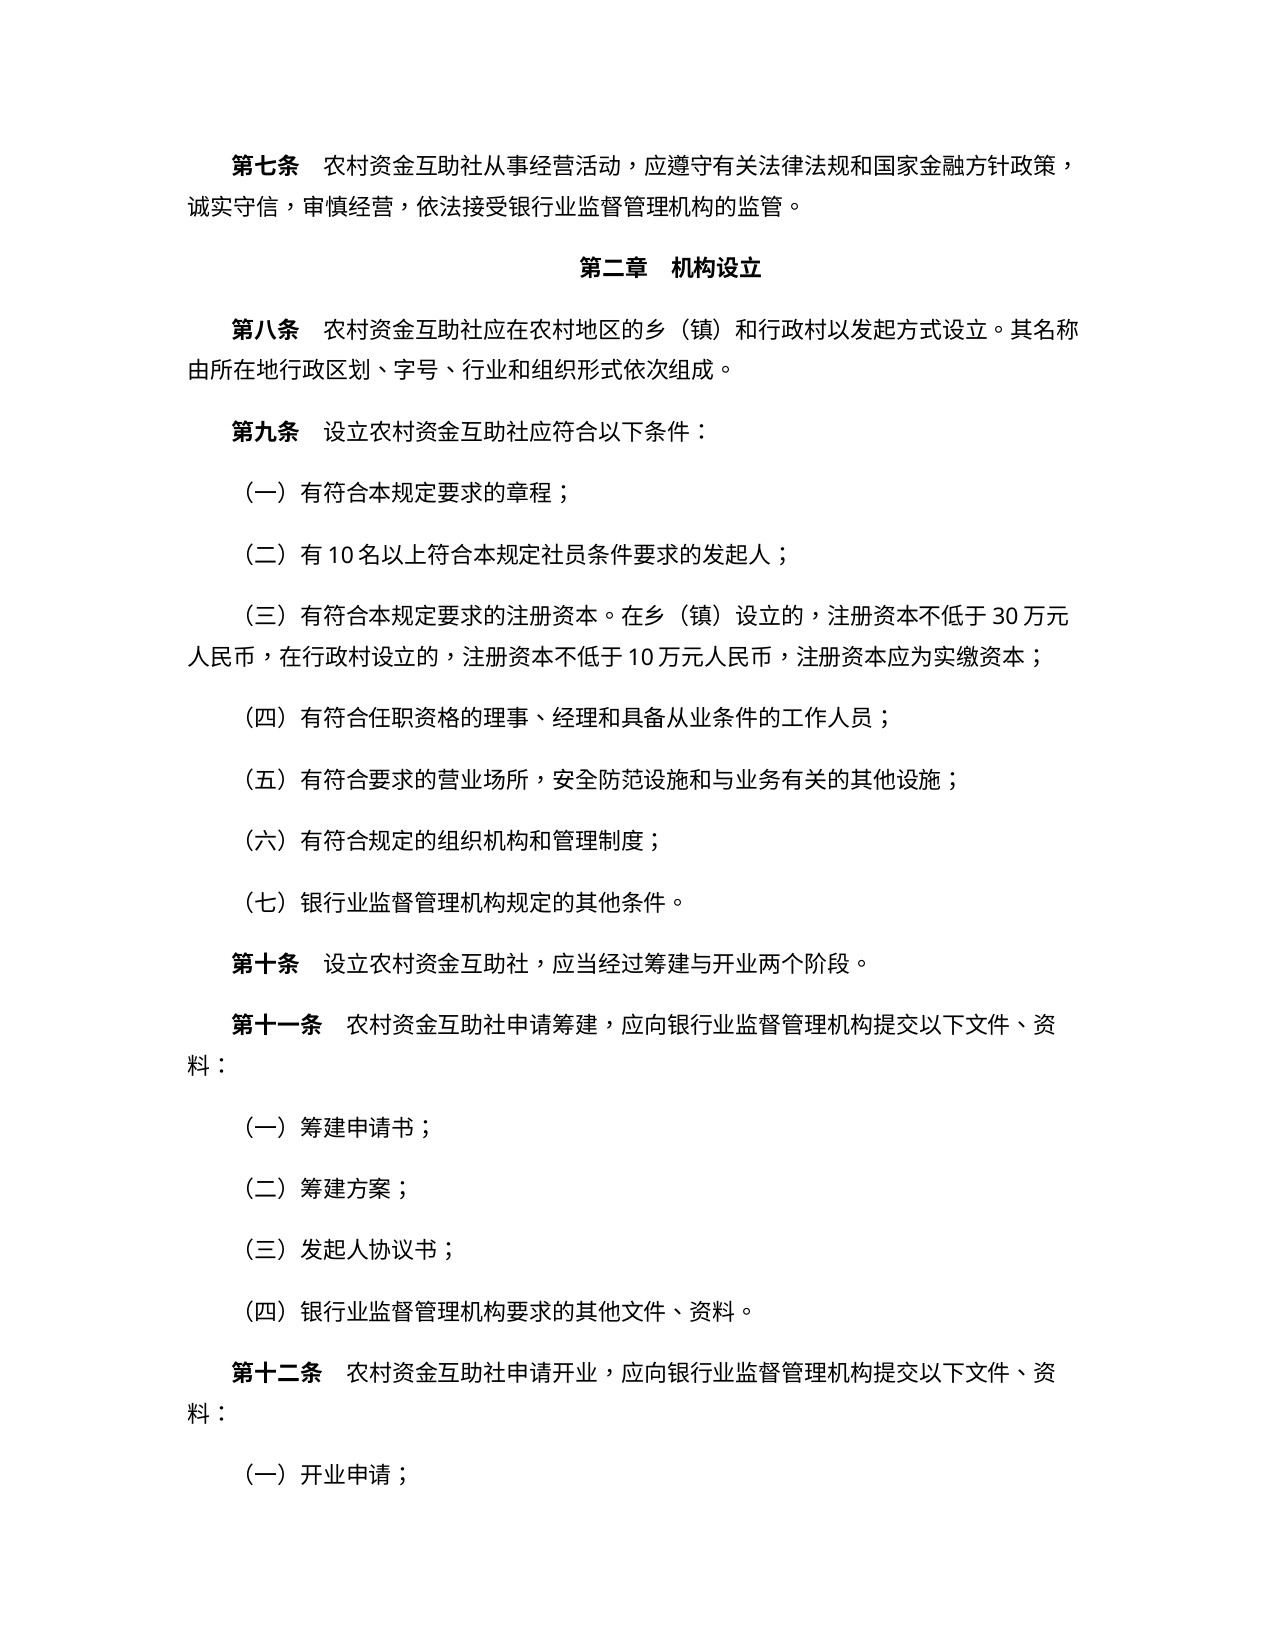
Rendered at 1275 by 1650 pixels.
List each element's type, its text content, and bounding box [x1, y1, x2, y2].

text （三）有符合本规定要求的注册资本。在乡（镇）设立的，注册资本不低于30万元人民币，在行政村设立的，注册资本不低于10万元人民币，注册资本应为实缴资本； [187, 600, 1087, 672]
text 第七条 农村资金互助社从事经营活动，应遵守有关法律法规和国家金融方针政策，诚实守信，审慎经营，依法接受银行业监督管理机构的监管。 [187, 150, 1087, 222]
text （四）银行业监督管理机构要求的其他文件、资料。 [187, 1296, 1087, 1327]
text （六）有符合规定的组织机构和管理制度； [187, 825, 1087, 856]
text 第十条 设立农村资金互助社，应当经过筹建与开业两个阶段。 [187, 948, 1087, 979]
text 第九条 设立农村资金互助社应符合以下条件： [187, 416, 1087, 447]
text （二）有10名以上符合本规定社员条件要求的发起人； [187, 538, 1087, 570]
text （四）有符合任职资格的理事、经理和具备从业条件的工作人员； [187, 702, 1087, 733]
text （一）筹建申请书； [187, 1111, 1087, 1143]
text 第十二条 农村资金互助社申请开业，应向银行业监督管理机构提交以下文件、资料： [187, 1357, 1087, 1429]
text （一）有符合本规定要求的章程； [187, 477, 1087, 508]
text （三）发起人协议书； [187, 1234, 1087, 1266]
text （二）筹建方案； [187, 1173, 1087, 1204]
text （七）银行业监督管理机构规定的其他条件。 [187, 886, 1087, 918]
text （一）开业申请； [187, 1459, 1087, 1491]
text （五）有符合要求的营业场所，安全防范设施和与业务有关的其他设施； [187, 763, 1087, 795]
text 第八条 农村资金互助社应在农村地区的乡（镇）和行政村以发起方式设立。其名称由所在地行政区划、字号、行业和组织形式依次组成。 [187, 313, 1087, 385]
text 第十一条 农村资金互助社申请筹建，应向银行业监督管理机构提交以下文件、资料： [187, 1009, 1087, 1081]
text 第二章 机构设立 [187, 252, 1087, 283]
